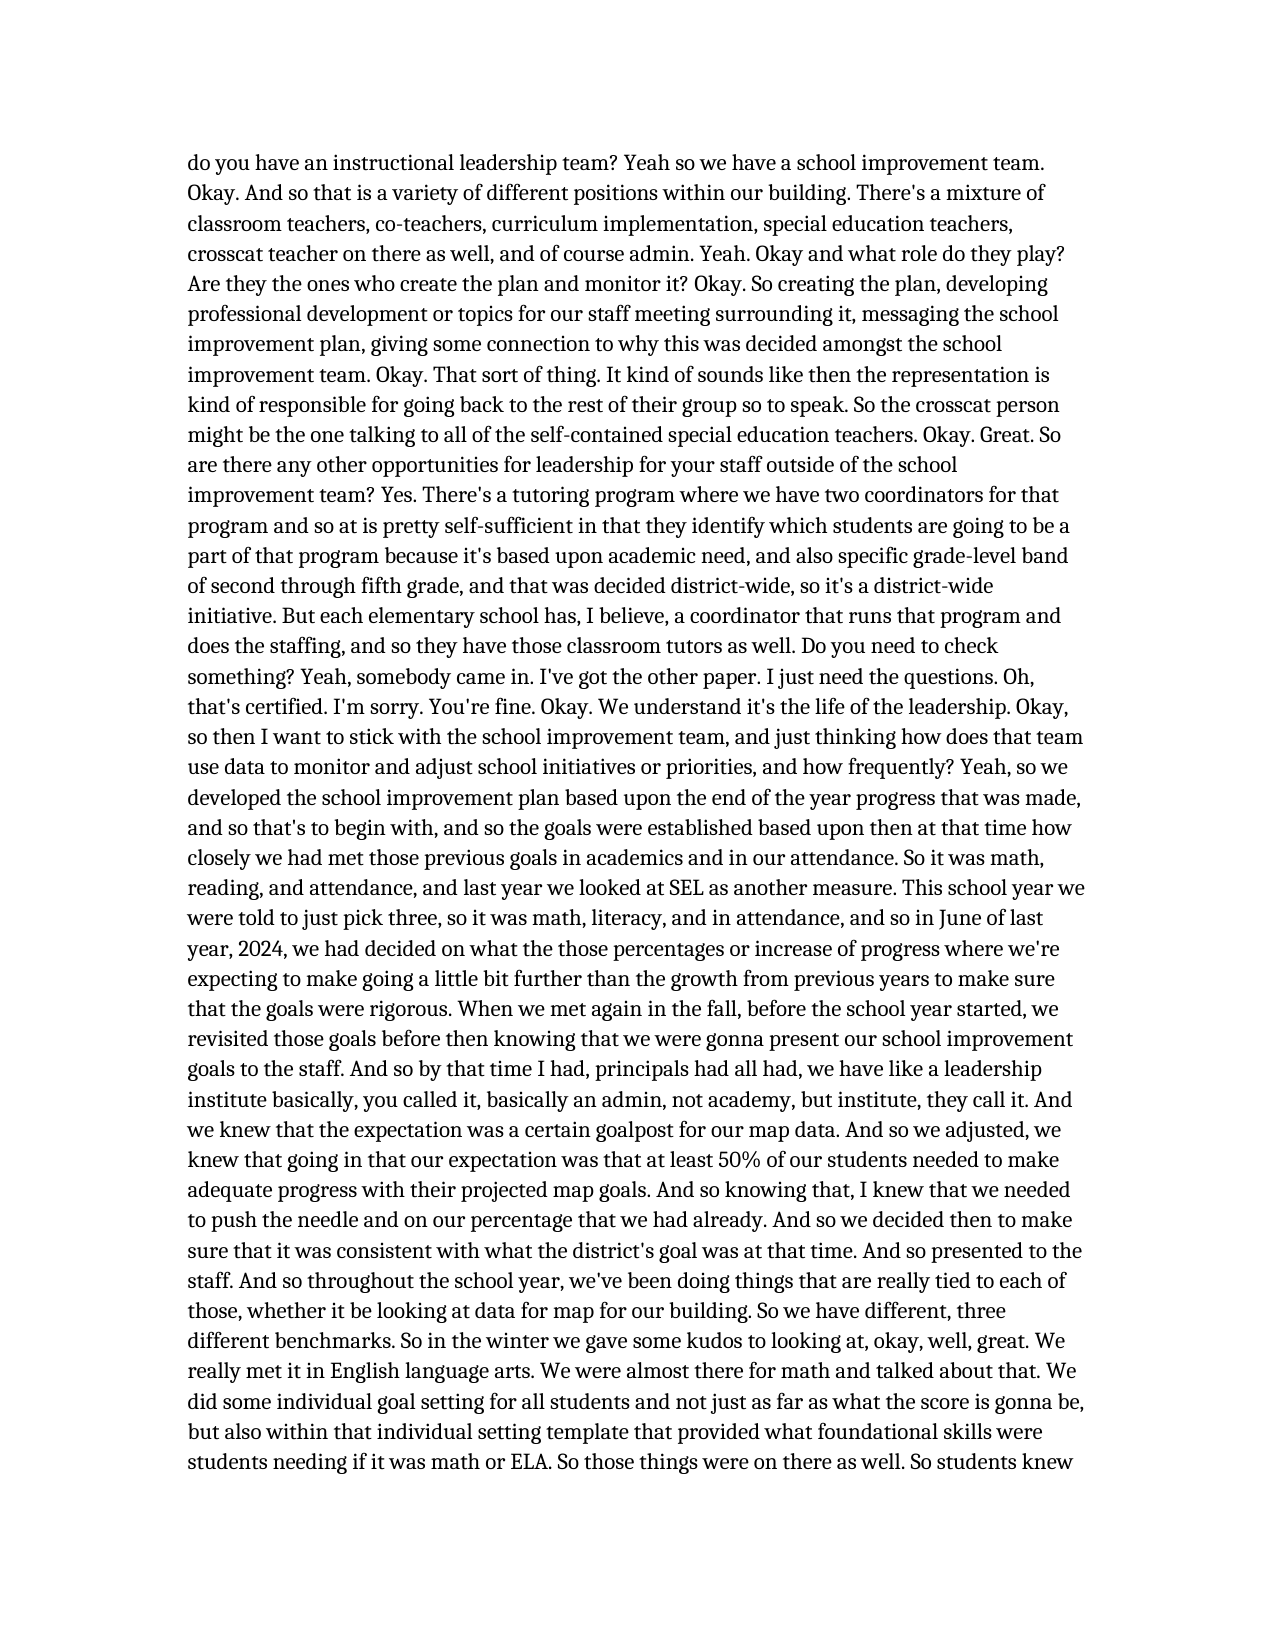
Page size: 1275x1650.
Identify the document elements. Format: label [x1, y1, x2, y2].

text [187, 150, 1087, 1475]
